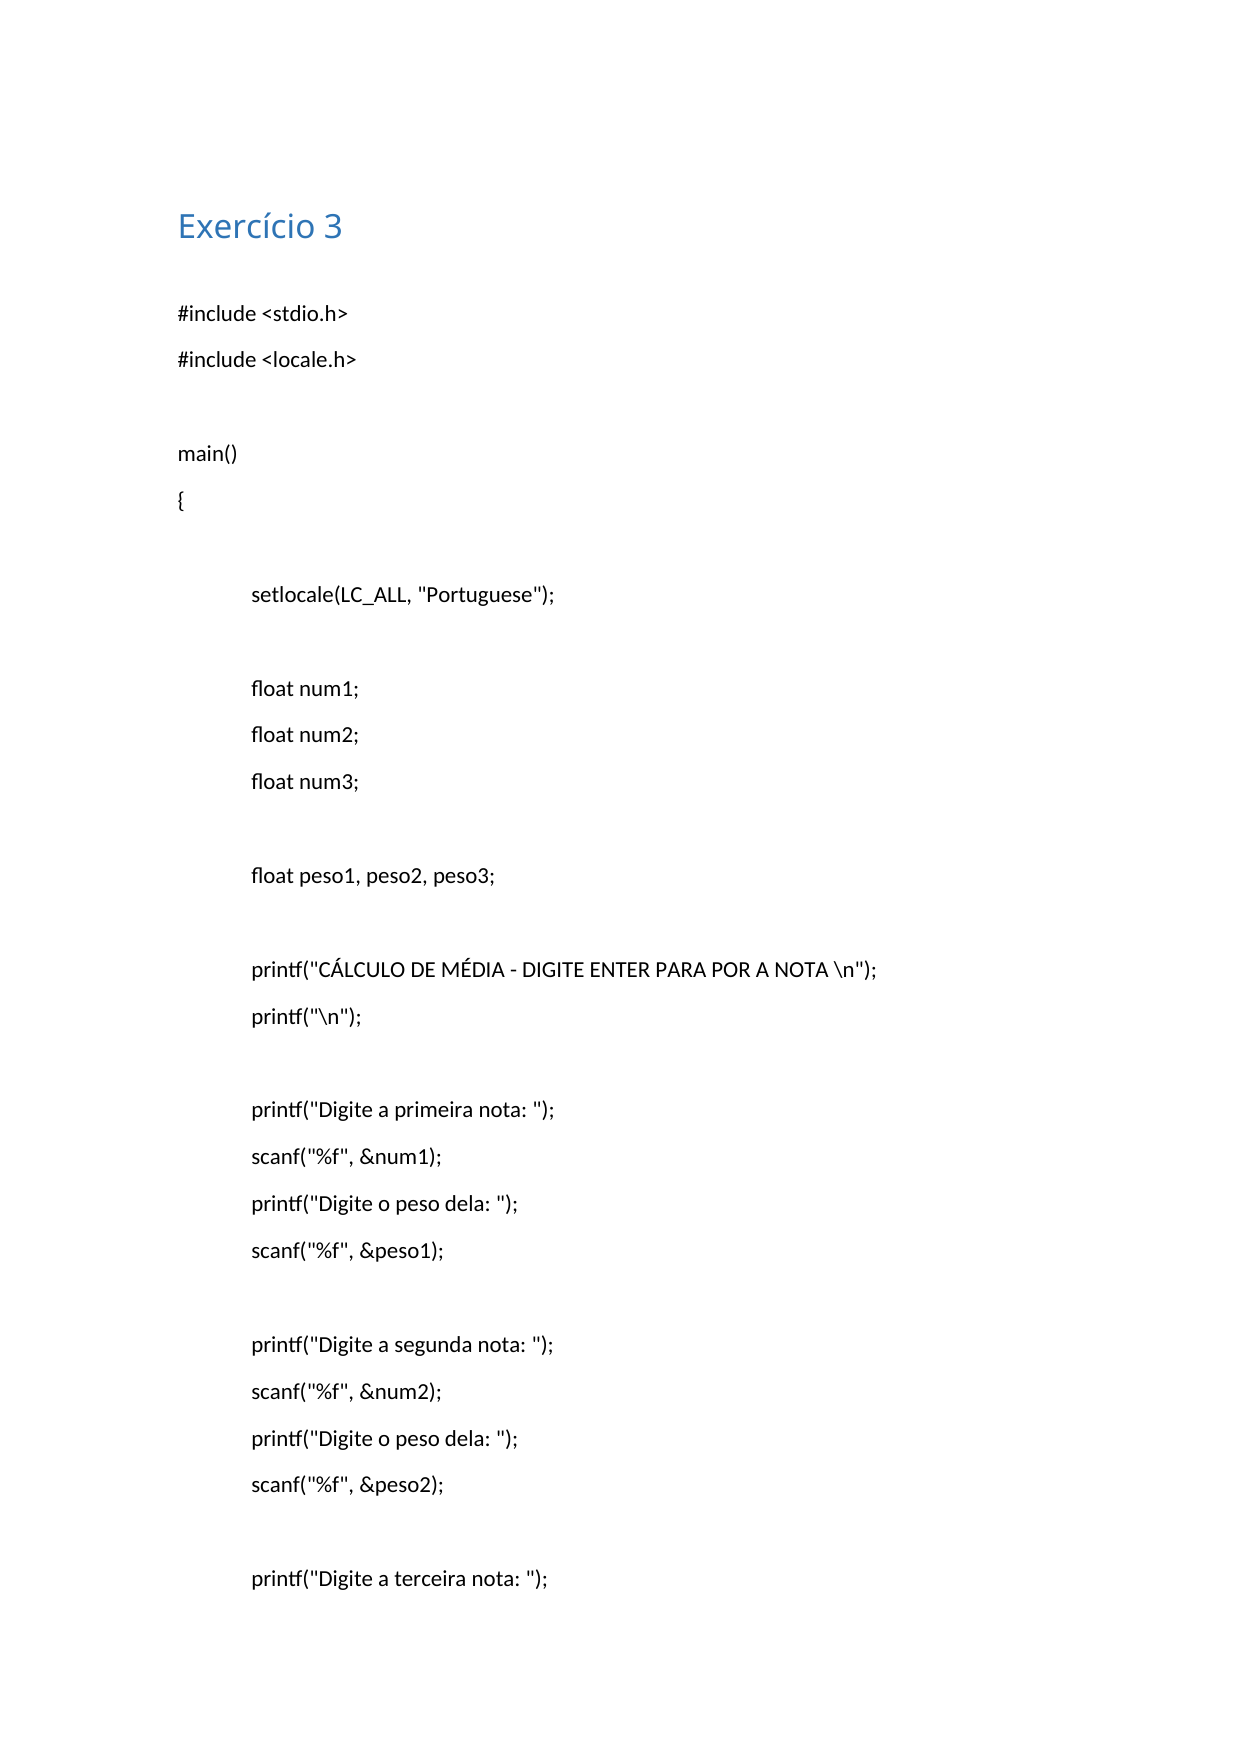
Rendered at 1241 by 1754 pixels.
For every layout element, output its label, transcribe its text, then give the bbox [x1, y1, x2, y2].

text setlocale(LC_ALL, "Portuguese"); [177, 580, 1063, 608]
text printf("Digite a segunda nota: "); [177, 1330, 1063, 1358]
text printf("\n"); [177, 1002, 1063, 1030]
text #include <stdio.h> [177, 299, 1063, 327]
text scanf("%f", &peso2); [177, 1471, 1063, 1498]
text #include <locale.h> [177, 346, 1063, 373]
text scanf("%f", &num2); [177, 1377, 1063, 1405]
text printf("CÁLCULO DE MÉDIA - DIGITE ENTER PARA POR A NOTA \n"); [177, 955, 1063, 983]
text printf("Digite o peso dela: "); [177, 1189, 1063, 1217]
text main() [177, 439, 1063, 467]
text scanf("%f", &num1); [177, 1142, 1063, 1170]
text scanf("%f", &peso1); [177, 1236, 1063, 1264]
text float peso1, peso2, peso3; [177, 861, 1063, 889]
text { [177, 486, 1063, 514]
text float num2; [177, 721, 1063, 748]
text printf("Digite a primeira nota: "); [177, 1096, 1063, 1123]
subtitle Exercício 3 [177, 203, 1063, 248]
text printf("Digite o peso dela: "); [177, 1424, 1063, 1452]
text float num1; [177, 674, 1063, 702]
text float num3; [177, 767, 1063, 795]
text printf("Digite a terceira nota: "); [177, 1564, 1063, 1592]
